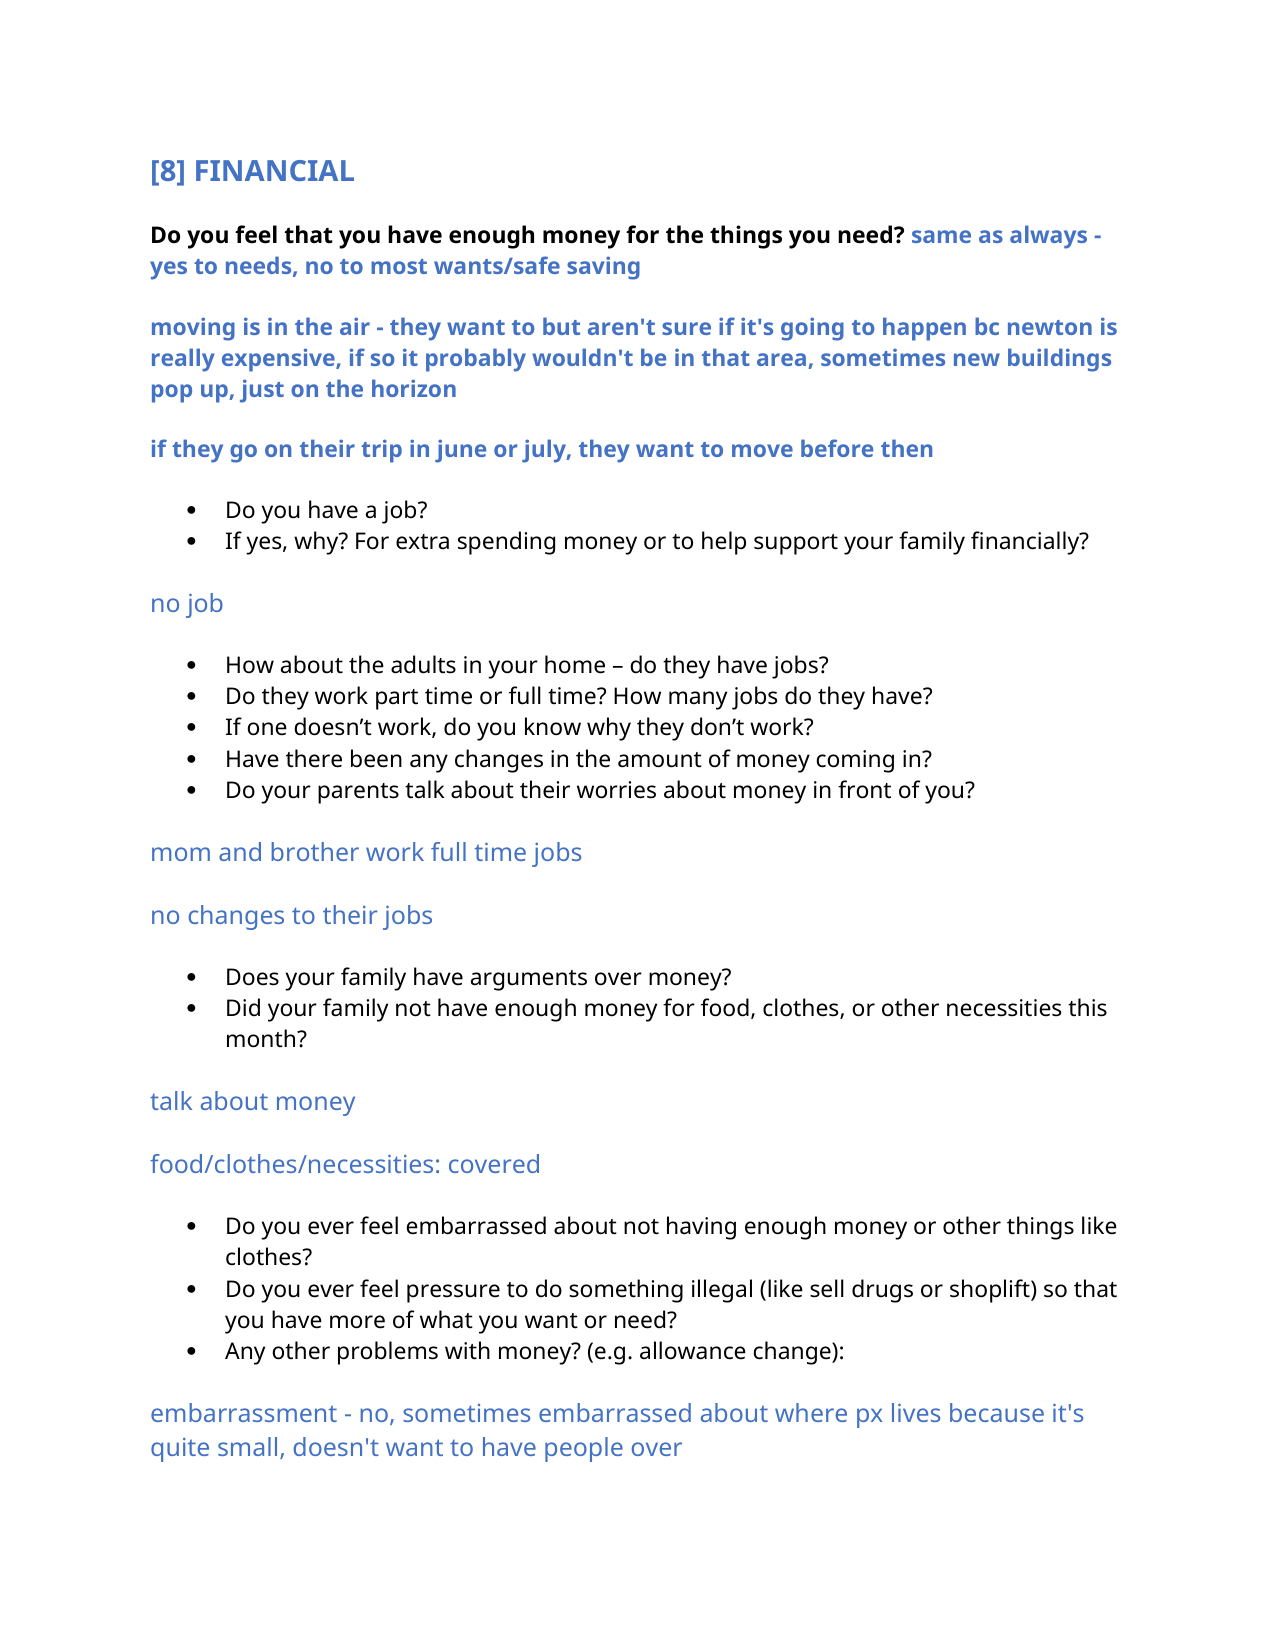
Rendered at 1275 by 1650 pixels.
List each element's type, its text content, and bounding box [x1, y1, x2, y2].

text [8] FINANCIAL [150, 150, 1125, 190]
list Do they work part time or full time? How many jobs do they have? [187, 680, 1125, 711]
list Any other problems with money? (e.g. allowance change): [187, 1335, 1125, 1366]
text no job [150, 586, 1125, 619]
text Do you feel that you have enough money for the things you need? same as always - yes to needs, no to most wants/safe saving [150, 219, 1125, 281]
list How about the adults in your home – do they have jobs? [187, 649, 1125, 680]
text if they go on their trip in june or july, they want to move before then [150, 433, 1125, 465]
list Do your parents talk about their worries about money in front of you? [187, 774, 1125, 805]
list Do you have a job? [187, 494, 1125, 525]
text embarrassment - no, sometimes embarrassed about where px lives because it's quite small, doesn't want to have people over [150, 1395, 1125, 1463]
text food/clothes/necessities: covered [150, 1147, 1125, 1181]
text mom and brother work full time jobs [150, 834, 1125, 868]
list Does your family have arguments over money? [187, 961, 1125, 992]
text no changes to their jobs [150, 897, 1125, 931]
text moving is in the air - they want to but aren't sure if it's going to happen bc newton is really expensive, if so it probably wouldn't be in that area, sometimes new buildings pop up, just on the horizon [150, 311, 1125, 404]
list If one doesn’t work, do you know why they don’t work? [187, 711, 1125, 742]
text talk about money [150, 1083, 1125, 1118]
list Do you ever feel pressure to do something illegal (like sell drugs or shoplift) so that you have more of what you want or need? [187, 1272, 1125, 1335]
list If yes, why? For extra spending money or to help support your family financially? [187, 525, 1125, 556]
list Do you ever feel embarrassed about not having enough money or other things like clothes? [187, 1210, 1125, 1272]
list Did your family not have enough money for food, clothes, or other necessities this month? [187, 992, 1125, 1054]
list Have there been any changes in the amount of money coming in? [187, 742, 1125, 774]
